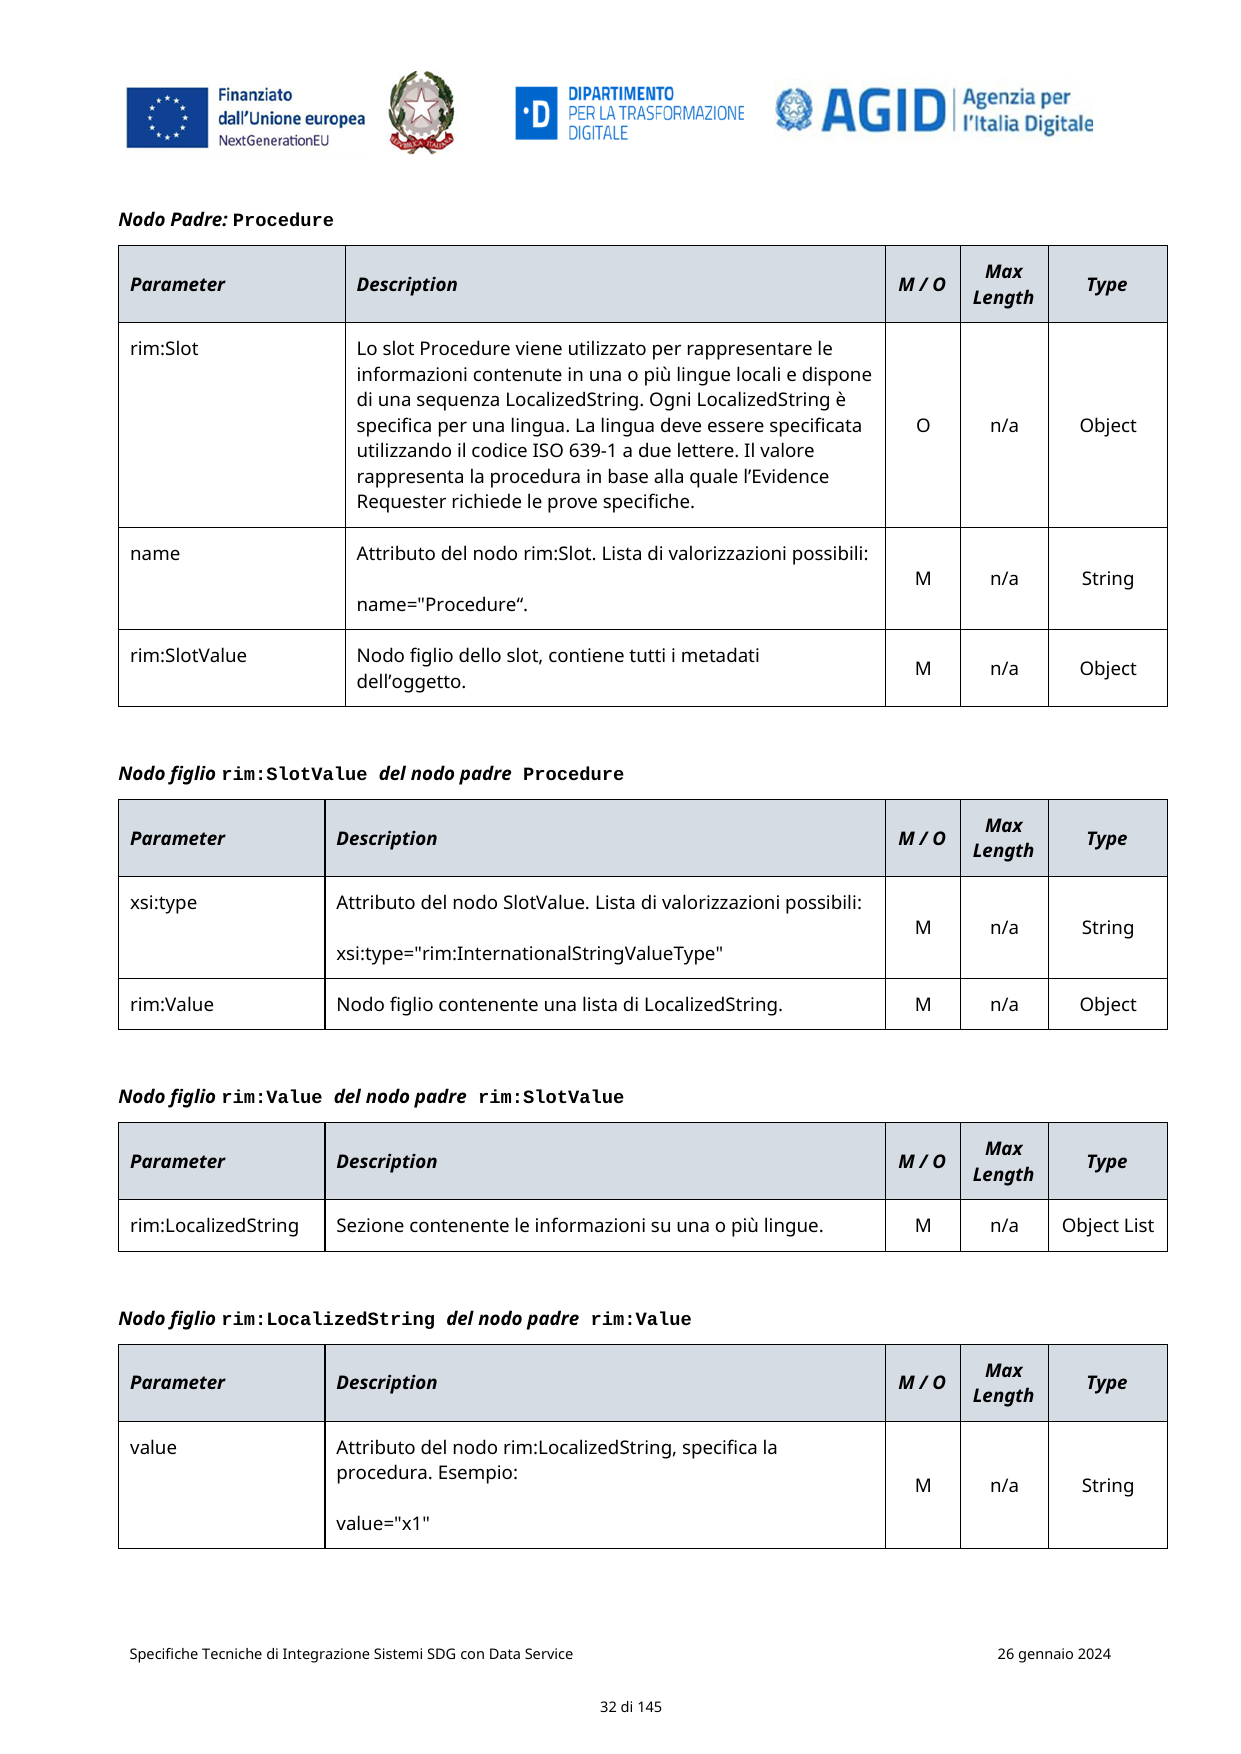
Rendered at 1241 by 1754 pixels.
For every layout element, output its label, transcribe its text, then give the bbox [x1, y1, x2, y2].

table_cell rim:LocalizedString [119, 1200, 324, 1251]
table_header Parameter [119, 1123, 324, 1199]
table_header Type [1049, 800, 1167, 876]
table_header Description [326, 1123, 885, 1199]
table_cell Lo slot Procedure viene utilizzato per rappresentare le informazioni contenute in una o più lingue locali e dispone di una sequenza LocalizedString. Ogni LocalizedString è specifica per una lingua. La lingua deve essere specificata utilizzando il codice ISO 639-1 a due lettere. Il valore rappresenta la procedura in base alla quale l’Evidence Requester richiede le prove specifiche. [346, 323, 885, 527]
table_header Max Length [961, 1123, 1048, 1199]
table_cell M [886, 979, 960, 1029]
table_cell Attributo del nodo rim:LocalizedString, specifica la procedura. Esempio: value="x1" [326, 1422, 885, 1548]
table_cell name [119, 528, 345, 629]
table_header M / O [886, 800, 960, 876]
table_cell Object [1049, 323, 1167, 527]
table_header Type [1049, 1123, 1167, 1199]
table_cell n/a [961, 1200, 1048, 1251]
table_cell String [1049, 528, 1167, 629]
table_cell Nodo figlio dello slot, contiene tutti i metadati dell’oggetto. [346, 630, 885, 706]
table_cell M [886, 1200, 960, 1251]
table_cell Attributo del nodo SlotValue. Lista di valorizzazioni possibili: xsi:type="rim:InternationalStringValueType" [326, 877, 885, 978]
text Nodo figlio rim:SlotValue del nodo padre Procedure [118, 760, 1122, 786]
table_header Description [326, 1345, 885, 1421]
table_cell Object [1049, 979, 1167, 1029]
table_cell M [886, 1422, 960, 1548]
table_cell xsi:type [119, 877, 324, 978]
table_cell Nodo figlio contenente una lista di LocalizedString. [326, 979, 885, 1029]
table_cell n/a [961, 877, 1048, 978]
table_cell Sezione contenente le informazioni su una o più lingue. [326, 1200, 885, 1251]
table_header Max Length [961, 246, 1048, 322]
table_cell rim:SlotValue [119, 630, 345, 706]
table_header M / O [886, 246, 960, 322]
table_header Parameter [119, 800, 324, 876]
table_header Parameter [119, 1345, 324, 1421]
table_cell Object [1049, 630, 1167, 706]
table_cell n/a [961, 323, 1048, 527]
table_cell M [886, 877, 960, 978]
text Nodo figlio rim:Value del nodo padre rim:SlotValue [118, 1084, 1122, 1109]
table_header Parameter [119, 246, 345, 322]
table_cell Attributo del nodo rim:Slot. Lista di valorizzazioni possibili: name="Procedure“. [346, 528, 885, 629]
table_cell O [886, 323, 960, 527]
table_header Type [1049, 246, 1167, 322]
table_cell n/a [961, 630, 1048, 706]
table_cell Object List [1049, 1200, 1167, 1251]
table_header M / O [886, 1123, 960, 1199]
table_header M / O [886, 1345, 960, 1421]
table_header Description [326, 800, 885, 876]
table_cell String [1049, 1422, 1167, 1548]
table_cell n/a [961, 528, 1048, 629]
table_cell value [119, 1422, 324, 1548]
table_header Type [1049, 1345, 1167, 1421]
table_cell String [1049, 877, 1167, 978]
table_cell M [886, 528, 960, 629]
table_cell n/a [961, 979, 1048, 1029]
table_cell rim:Slot [119, 323, 345, 527]
table_cell rim:Value [119, 979, 324, 1029]
table_cell n/a [961, 1422, 1048, 1548]
table_header Max Length [961, 1345, 1048, 1421]
table_header Max Length [961, 800, 1048, 876]
table_cell M [886, 630, 960, 706]
text Nodo figlio rim:LocalizedString del nodo padre rim:Value [118, 1305, 1122, 1331]
text Nodo Padre: Procedure [118, 207, 1122, 232]
table_header Description [346, 246, 885, 322]
picture [118, 71, 1094, 157]
